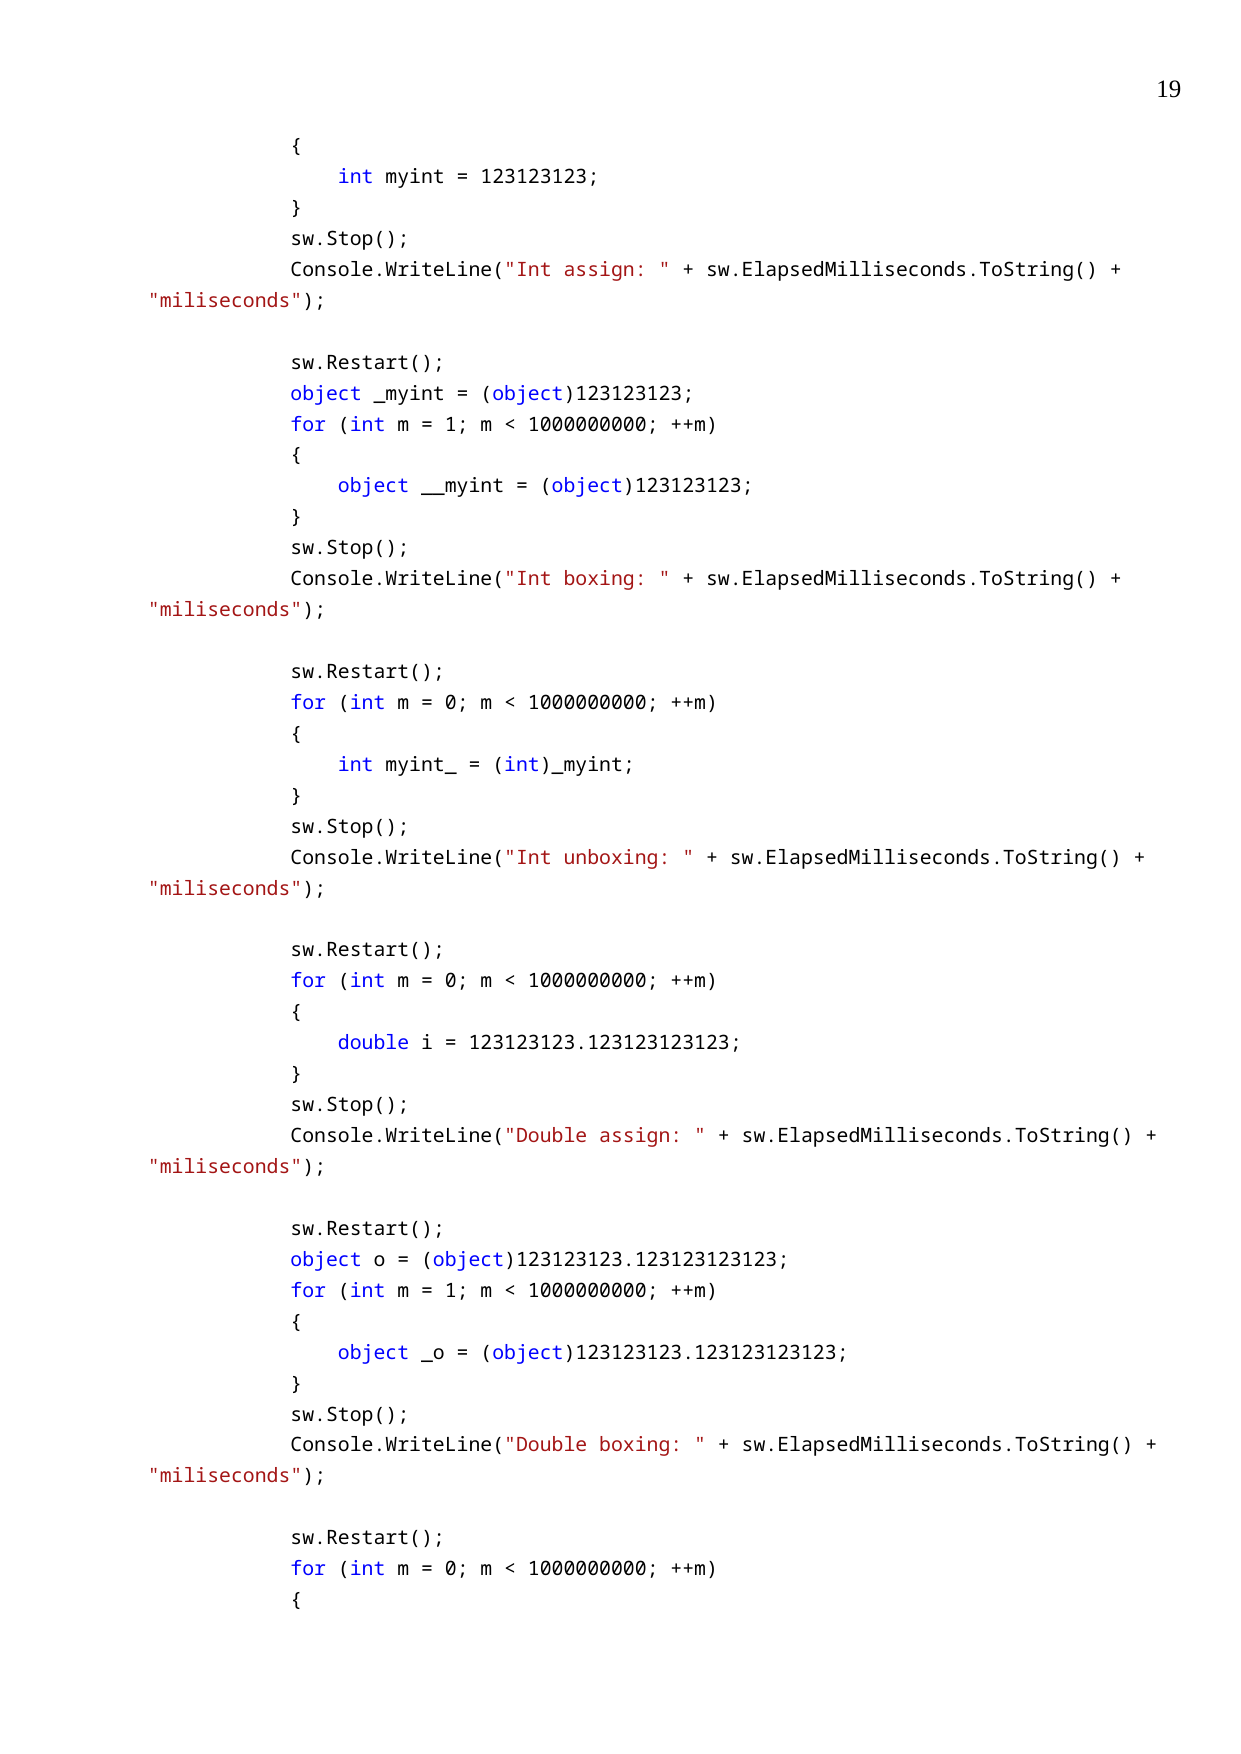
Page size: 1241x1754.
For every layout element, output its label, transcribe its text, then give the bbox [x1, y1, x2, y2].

text { [148, 1307, 1181, 1334]
text int myint = 123123123; [148, 162, 1181, 189]
text double i = 123123123.123123123123; [148, 1028, 1181, 1056]
text for (int m = 1; m < 1000000000; ++m) [148, 1276, 1181, 1303]
text Console.WriteLine("Int boxing: " + sw.ElapsedMilliseconds.ToString() + "miliseconds"); [148, 564, 1181, 622]
text sw.Stop(); [148, 812, 1181, 839]
text sw.Restart(); [148, 1523, 1181, 1551]
text Console.WriteLine("Int unboxing: " + sw.ElapsedMilliseconds.ToString() + "miliseconds"); [148, 843, 1181, 901]
text int myint_ = (int)_myint; [148, 750, 1181, 777]
text } [148, 781, 1181, 808]
text object _o = (object)123123123.123123123123; [148, 1338, 1181, 1365]
text { [148, 719, 1181, 746]
text sw.Stop(); [148, 1090, 1181, 1117]
text for (int m = 0; m < 1000000000; ++m) [148, 967, 1181, 994]
text Console.WriteLine("Double assign: " + sw.ElapsedMilliseconds.ToString() + "miliseconds"); [148, 1121, 1181, 1179]
text for (int m = 1; m < 1000000000; ++m) [148, 410, 1181, 437]
text sw.Stop(); [148, 533, 1181, 561]
text sw.Restart(); [148, 1214, 1181, 1241]
text Console.WriteLine("Double boxing: " + sw.ElapsedMilliseconds.ToString() + "miliseconds"); [148, 1431, 1181, 1489]
text sw.Restart(); [148, 657, 1181, 684]
text sw.Restart(); [148, 936, 1181, 963]
text for (int m = 0; m < 1000000000; ++m) [148, 688, 1181, 715]
text object o = (object)123123123.123123123123; [148, 1245, 1181, 1272]
text } [148, 1059, 1181, 1086]
text { [148, 131, 1181, 158]
text object _myint = (object)123123123; [148, 379, 1181, 406]
text sw.Stop(); [148, 224, 1181, 251]
text } [148, 503, 1181, 529]
text } [148, 193, 1181, 220]
text sw.Restart(); [148, 348, 1181, 375]
text Console.WriteLine("Int assign: " + sw.ElapsedMilliseconds.ToString() + "miliseconds"); [148, 255, 1181, 313]
text } [148, 1369, 1181, 1396]
text sw.Stop(); [148, 1400, 1181, 1427]
text { [148, 998, 1181, 1024]
text for (int m = 0; m < 1000000000; ++m) [148, 1554, 1181, 1581]
text { [148, 1585, 1181, 1612]
text object __myint = (object)123123123; [148, 472, 1181, 499]
text { [148, 441, 1181, 468]
